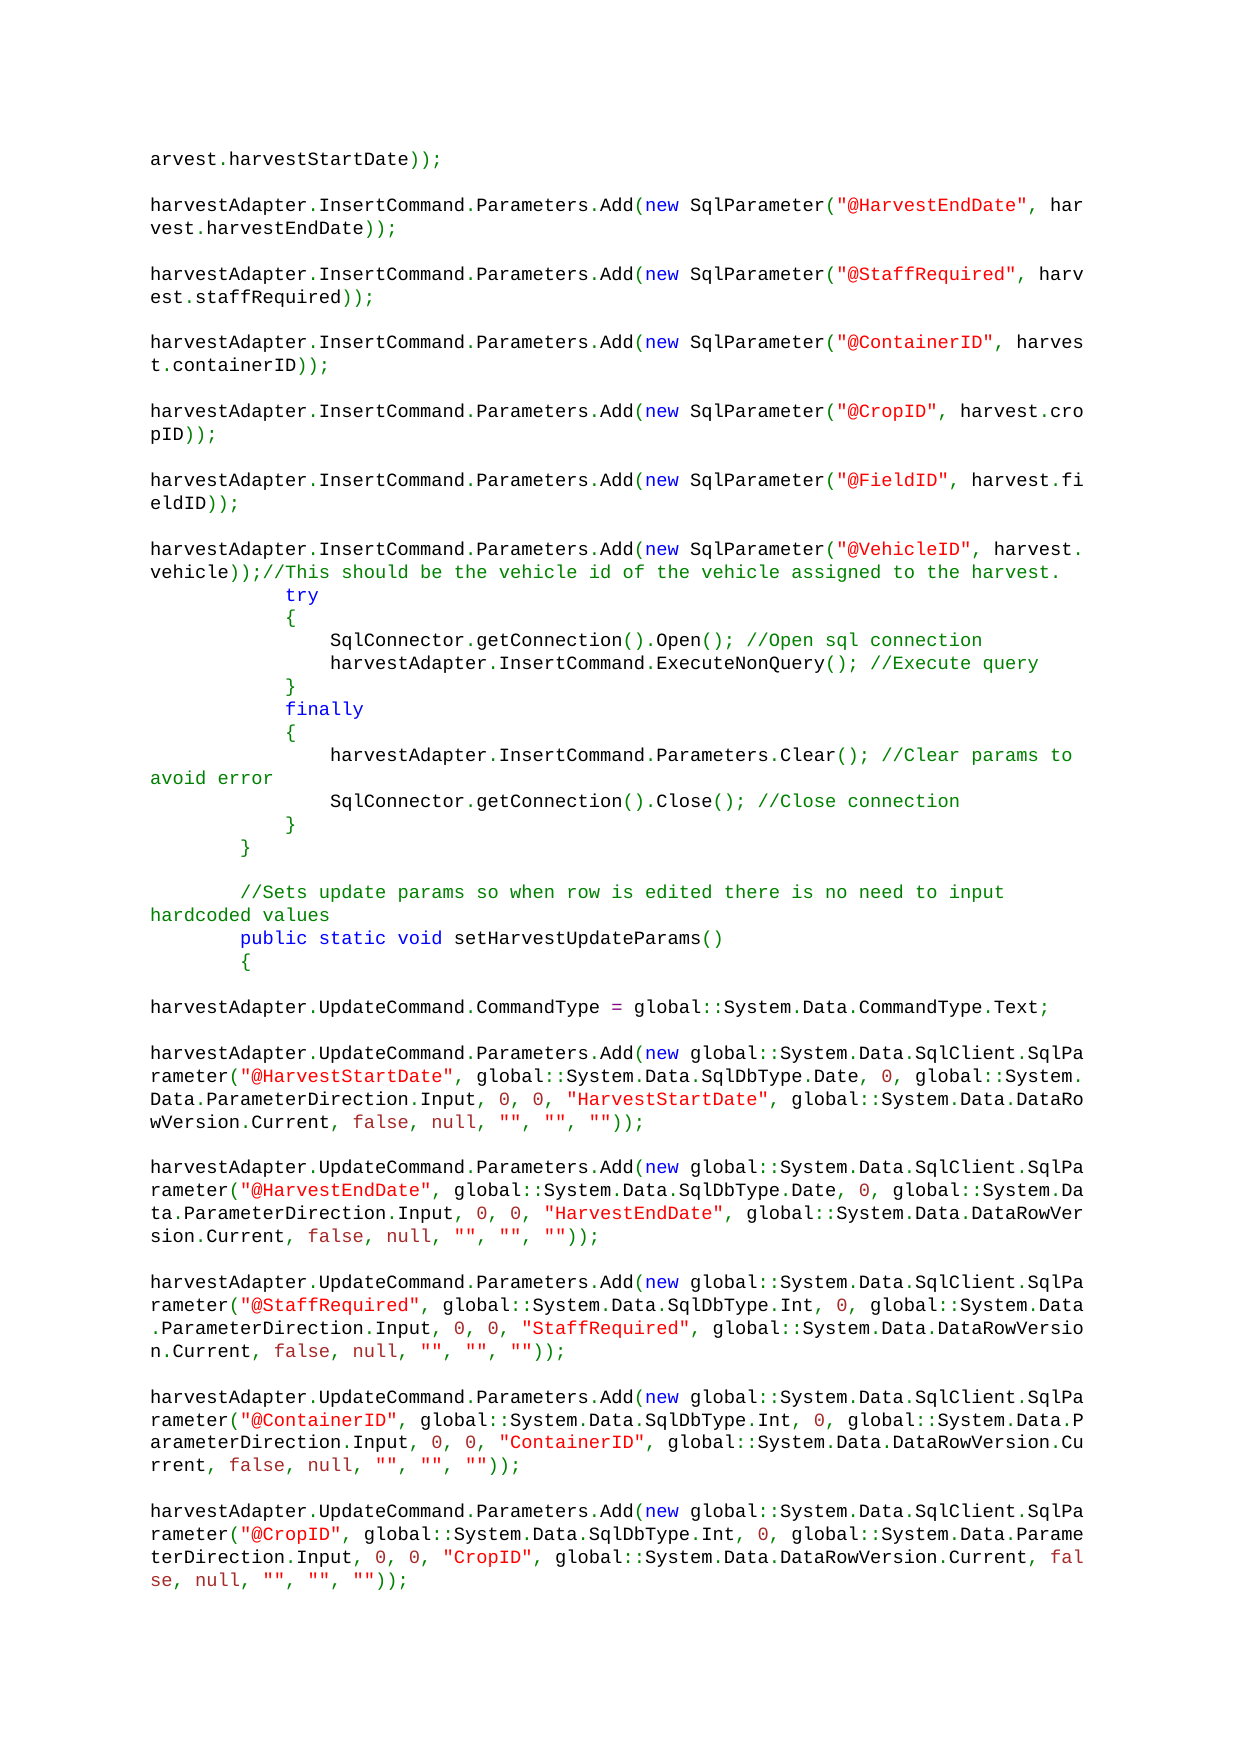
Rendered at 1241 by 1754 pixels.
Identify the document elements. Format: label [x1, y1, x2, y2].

text [150, 150, 1090, 1592]
